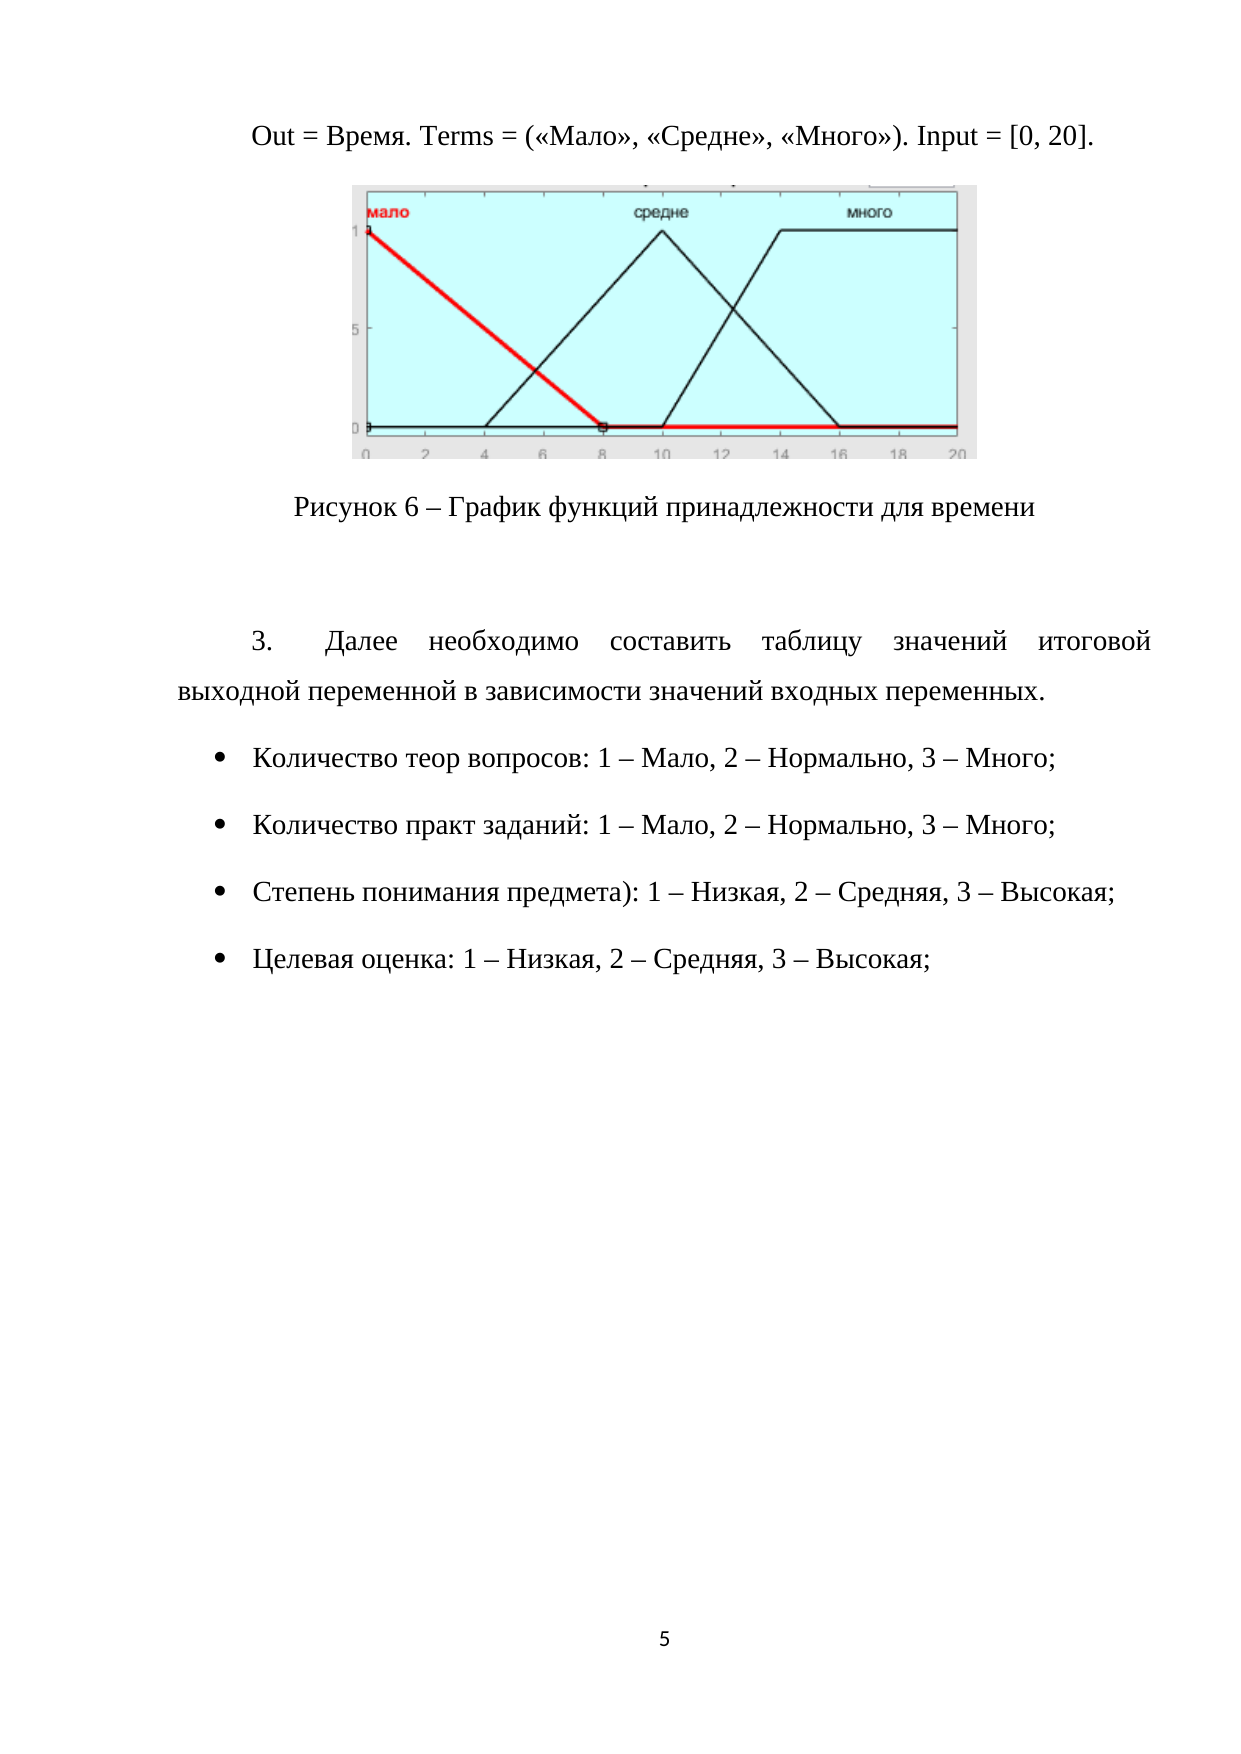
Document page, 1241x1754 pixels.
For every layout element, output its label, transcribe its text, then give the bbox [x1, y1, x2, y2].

list Далее необходимо составить таблицу значений итоговой выходной переменной в зависимости значений входных переменных. [177, 623, 1152, 707]
text Рисунок 6 – График функций принадлежности для времени [177, 489, 1152, 523]
list Количество теор вопросов: 1 – Мало, 2 – Нормально, 3 – Много; [215, 740, 1152, 774]
list Степень понимания предмета): 1 – Низкая, 2 – Средняя, 3 – Высокая; [215, 874, 1152, 908]
list Количество практ заданий: 1 – Мало, 2 – Нормально, 3 – Много; [215, 807, 1152, 841]
picture [352, 185, 977, 459]
list Целевая оценка: 1 – Низкая, 2 – Средняя, 3 – Высокая; [215, 942, 1152, 975]
text Out = Время. Terms = («Мало», «Средне», «Много»). Input = [0, 20]. [177, 118, 1152, 152]
